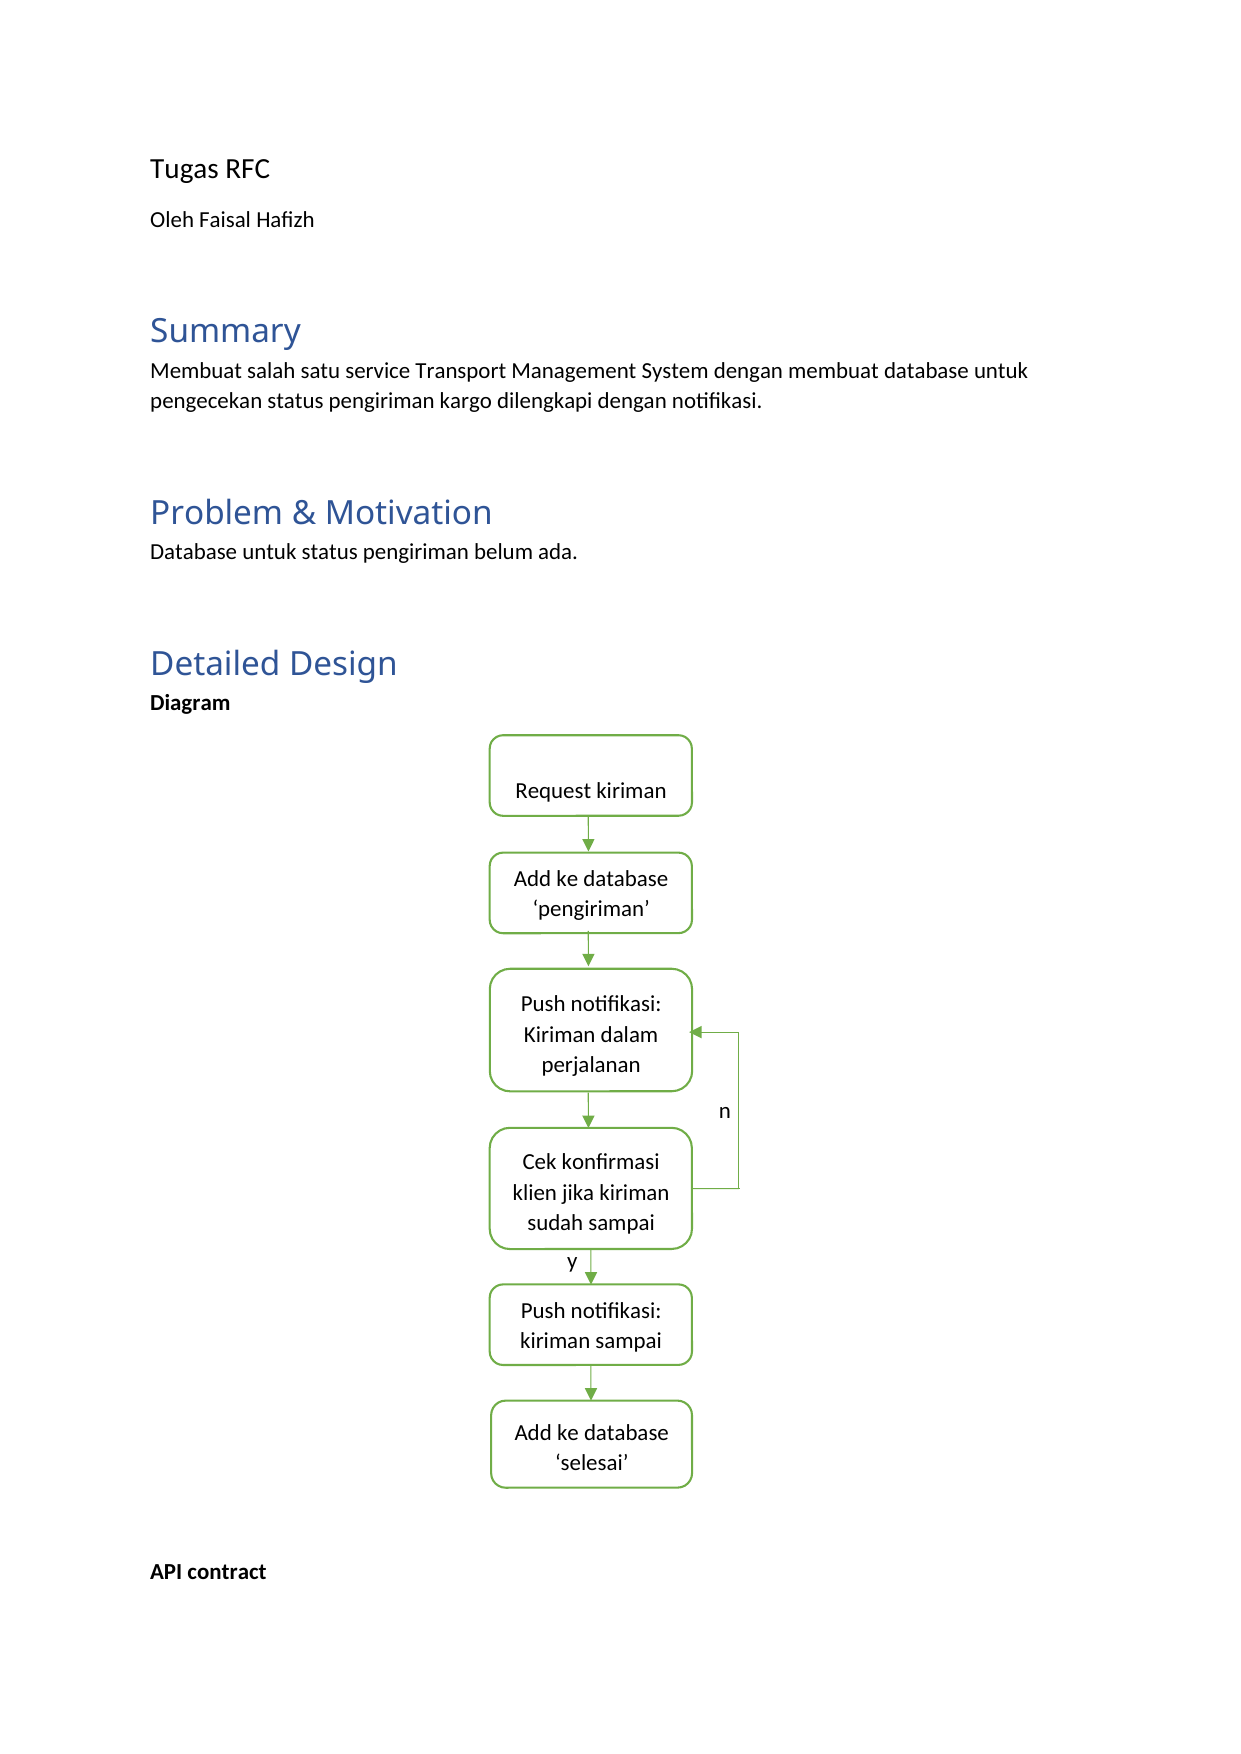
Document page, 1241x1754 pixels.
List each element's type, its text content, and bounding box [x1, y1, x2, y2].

text Membuat salah satu service Transport Management System dengan membuat database untuk pengecekan status pengiriman kargo dilengkapi dengan notifikasi. [150, 356, 1090, 414]
text API contract [150, 1557, 1090, 1585]
text Tugas RFC [150, 150, 1090, 186]
text Oleh Faisal Hafizh [150, 205, 1090, 233]
subtitle Summary [150, 307, 1090, 353]
text Diagram [150, 688, 1090, 716]
subtitle Detailed Design [150, 639, 1090, 685]
subtitle Problem & Motivation [150, 488, 1090, 534]
text Database untuk status pengiriman belum ada. [150, 537, 1090, 565]
